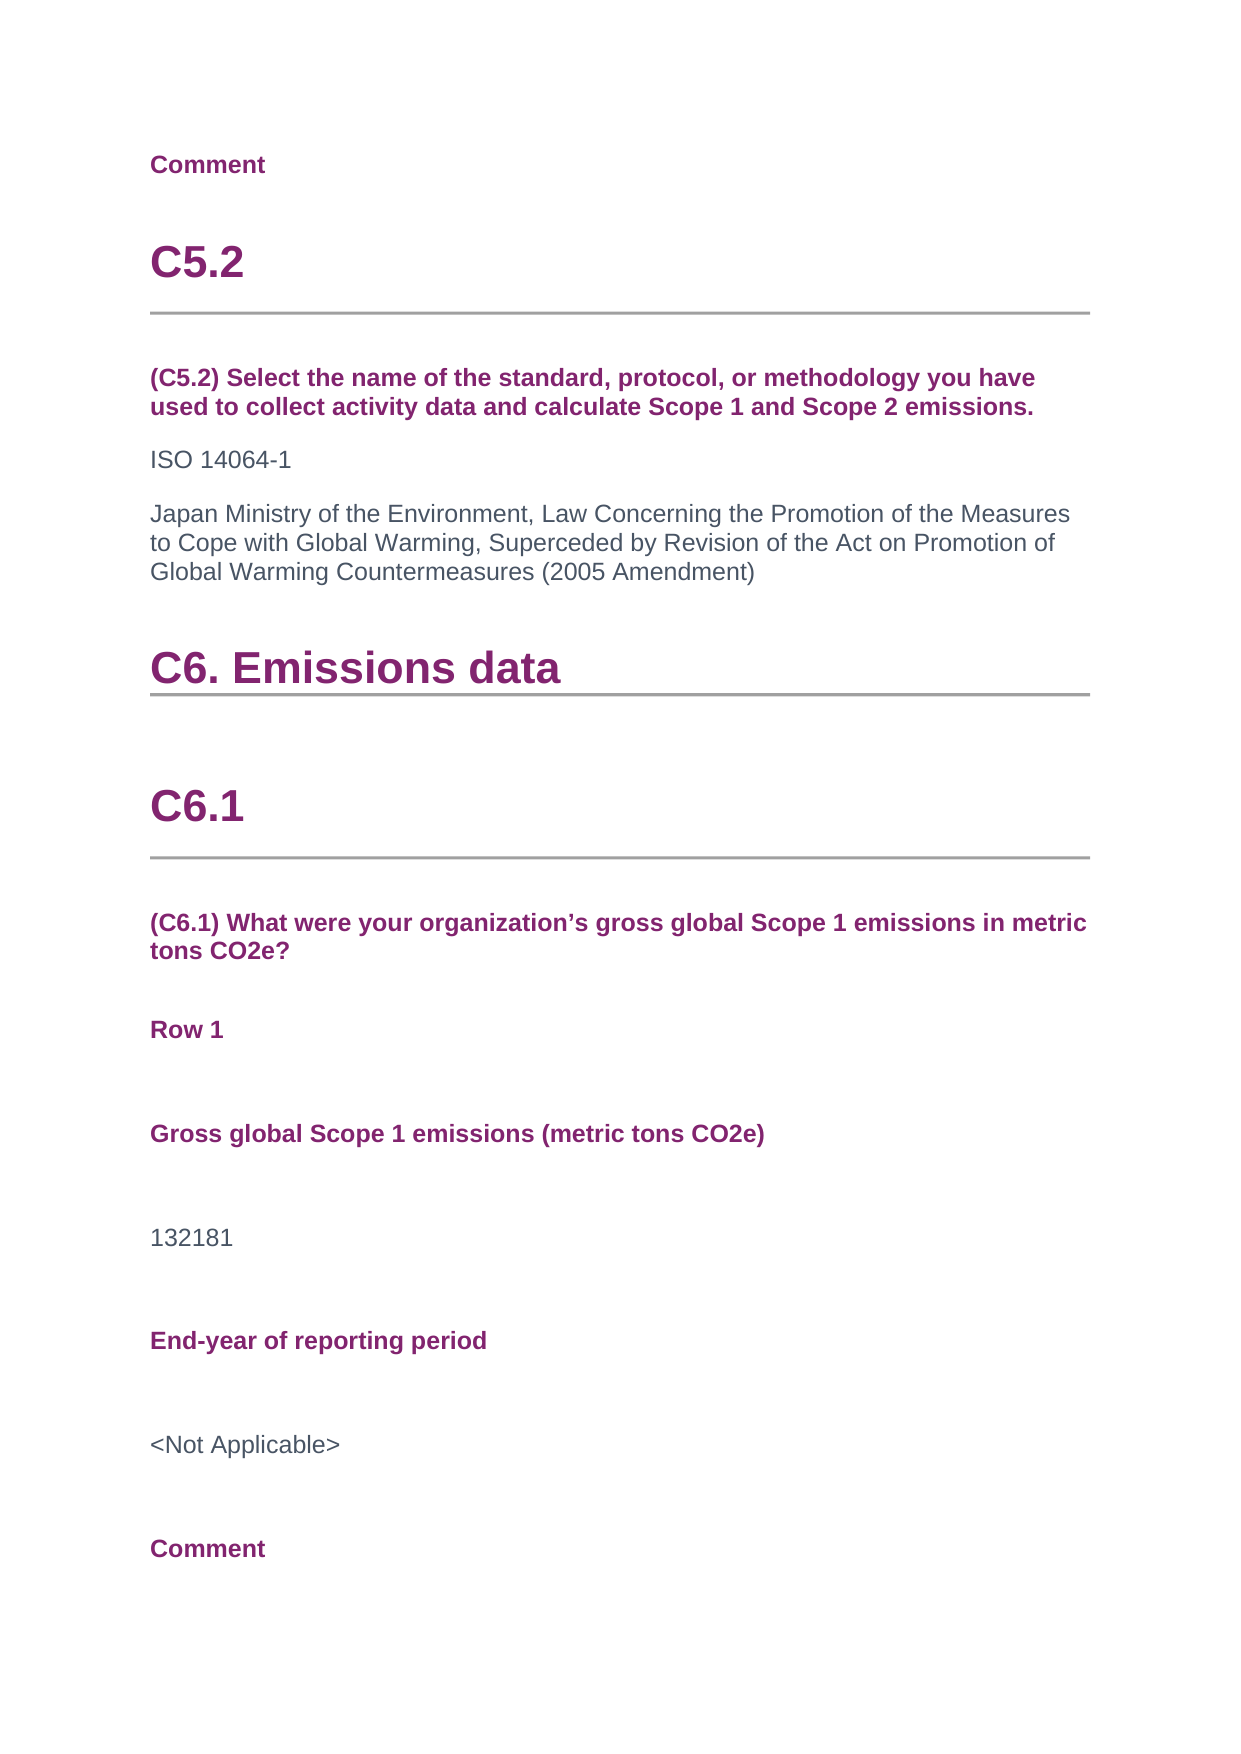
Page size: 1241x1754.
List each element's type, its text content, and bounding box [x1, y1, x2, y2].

subtitle C5.2 [150, 179, 1090, 287]
subtitle Comment [150, 150, 1090, 179]
text ISO 14064-1 [150, 445, 1090, 474]
text <Not Applicable> [150, 1430, 1090, 1459]
subtitle Gross global Scope 1 emissions (metric tons CO2e) [150, 1119, 1090, 1148]
text 132181 [150, 1223, 1090, 1251]
subtitle C6. Emissions data [150, 585, 1090, 693]
subtitle Row 1 [150, 1015, 1090, 1044]
subtitle Comment [150, 1534, 1090, 1563]
subtitle (C5.2) Select the name of the standard, protocol, or methodology you have used to collect activity data and calculate Scope 1 and Scope 2 emissions. [150, 363, 1090, 420]
subtitle C6.1 [150, 723, 1090, 831]
subtitle (C6.1) What were your organization’s gross global Scope 1 emissions in metric tons CO2e? [150, 908, 1090, 965]
text Japan Ministry of the Environment, Law Concerning the Promotion of the Measures to Cope with Global Warming, Superceded by Revision of the Act on Promotion of Global Warming Countermeasures (2005 Amendment) [150, 499, 1090, 585]
subtitle End-year of reporting period [150, 1326, 1090, 1355]
